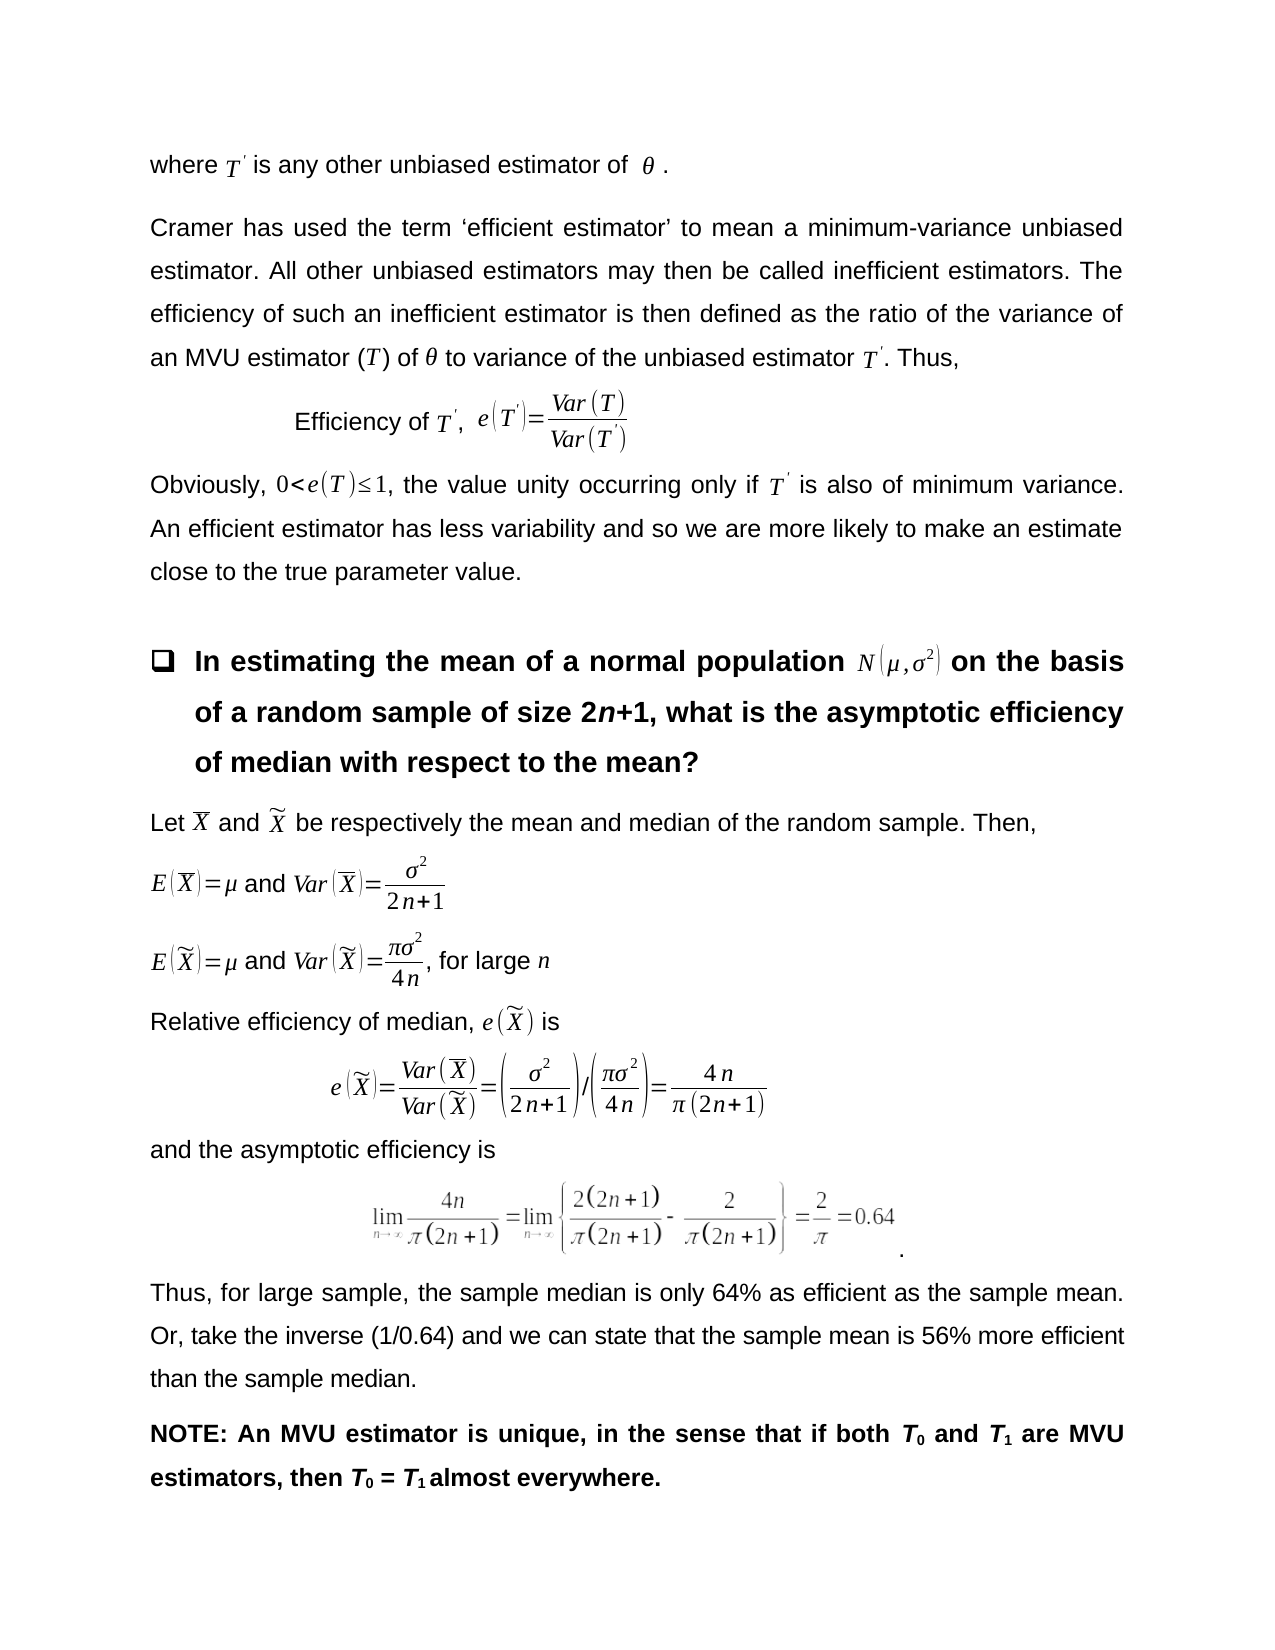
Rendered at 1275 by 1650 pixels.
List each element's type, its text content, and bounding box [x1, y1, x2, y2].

text . [150, 1179, 1125, 1263]
text Relative efficiency of median, is [150, 1006, 1125, 1037]
text Let and be respectively the mean and median of the random sample. Then, [150, 808, 1125, 838]
text Cramer has used the term ‘efficient estimator’ to mean a minimum-variance unbiased estimator. All other unbiased estimators may then be called inefficient estimators. The efficiency of such an inefficient estimator is then defined as the ratio of the variance of an MVU estimator () of to variance of the unbiased estimator . Thus, [150, 213, 1125, 373]
text and the asymptotic efficiency is [150, 1136, 1125, 1164]
text and [150, 852, 1125, 914]
text where is any other unbiased estimator of . [150, 150, 1125, 183]
text Thus, for large sample, the sample median is only 64% as efficient as the sample mean. Or, take the inverse (1/0.64) and we can state that the sample mean is 56% more efficient than the sample median. [150, 1277, 1124, 1392]
text Efficiency of , [150, 388, 1125, 454]
text Obviously, , the value unity occurring only if is also of minimum variance. An efficient estimator has less variability and so we are more likely to make an estimate close to the true parameter value. [150, 469, 1125, 586]
text and , for large [150, 929, 1125, 991]
text NOTE: An MVU estimator is unique, in the sense that if both T0 and T1 are MVU estimators, then T0 = T1 almost everywhere. [150, 1419, 1124, 1491]
list In estimating the mean of a normal population on the basis of a random sample of size 2n+1, what is the asymptotic efficiency of median with respect to the mean? [150, 643, 1124, 779]
